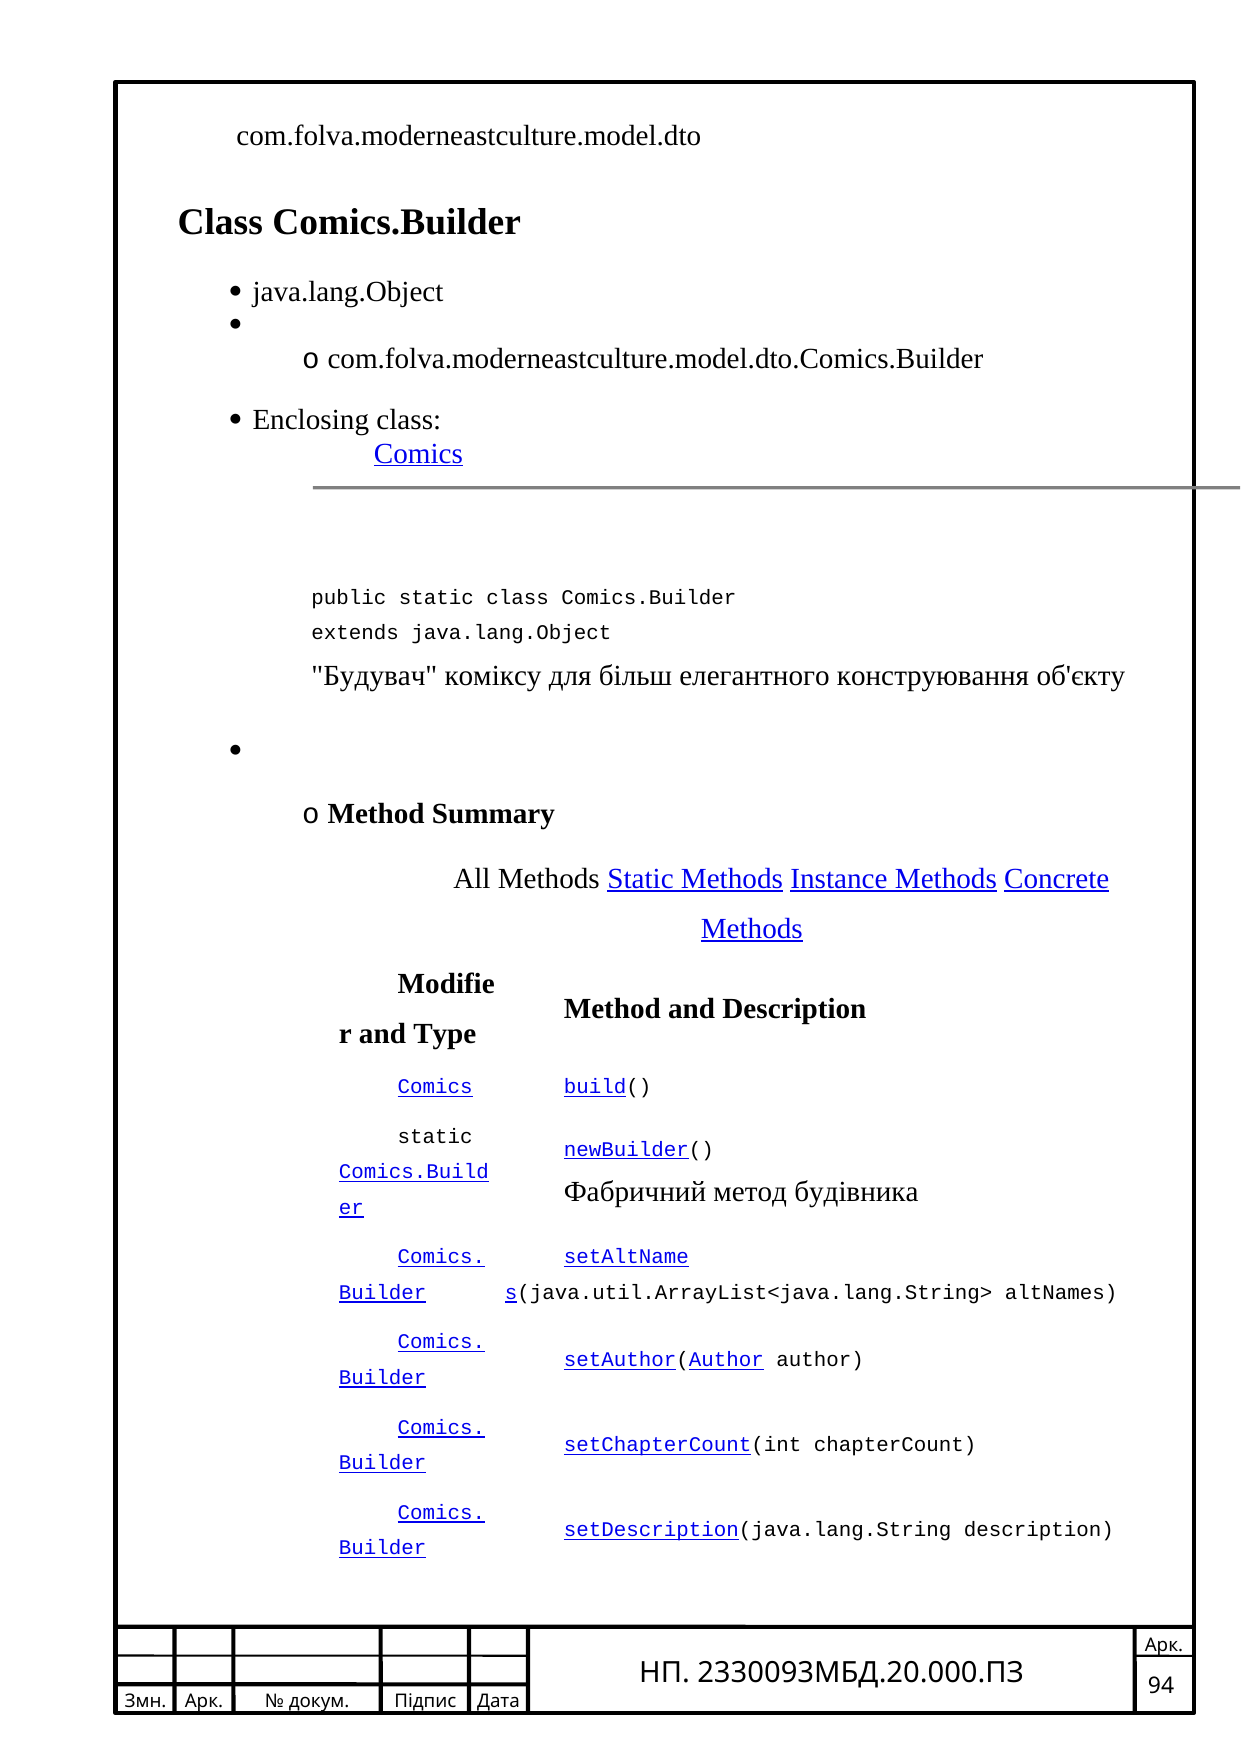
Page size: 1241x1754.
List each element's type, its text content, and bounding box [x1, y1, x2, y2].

text Comics [315, 436, 1152, 469]
table_cell build() [500, 1072, 1169, 1121]
text com.folva.moderneastculture.model.dto [177, 118, 1152, 152]
list com.folva.moderneastculture.model.dto.Comics.Builder [302, 341, 1152, 377]
list java.lang.Object [230, 274, 1152, 307]
subtitle Class Comics.Builder [177, 199, 1152, 243]
table_cell setDescription(java.lang.String description) [500, 1497, 1169, 1582]
table_cell newBuilder() Фабричний метод будівника [500, 1121, 1169, 1242]
table_cell Comics.Builder [334, 1327, 500, 1412]
table_cell Comics.Builder [334, 1412, 500, 1497]
text public static class Comics.Builder [252, 587, 1152, 610]
list Enclosing class: [230, 402, 1152, 436]
table_cell setAuthor(Author author) [500, 1327, 1169, 1412]
table_cell setChapterCount(int chapterCount) [500, 1412, 1169, 1497]
table_cell Method and Description [500, 962, 1169, 1072]
table_cell Comics [334, 1072, 500, 1121]
table_cell Comics.Builder [334, 1242, 500, 1327]
table_cell Modifier and Type [334, 962, 500, 1072]
table_header All Methods Static Methods Instance Methods Concrete Methods [334, 861, 1169, 962]
table_cell setAltNames(java.util.ArrayList<java.lang.String> altNames) [500, 1242, 1169, 1327]
table_cell static Comics.Builder [334, 1121, 500, 1242]
text "Будувач" коміксу для більш елегантного конструювання об'єкту [252, 658, 1152, 691]
table_cell Comics.Builder [334, 1497, 500, 1582]
subtitle Method Summary [302, 796, 1152, 832]
text extends java.lang.Object [252, 622, 1152, 646]
